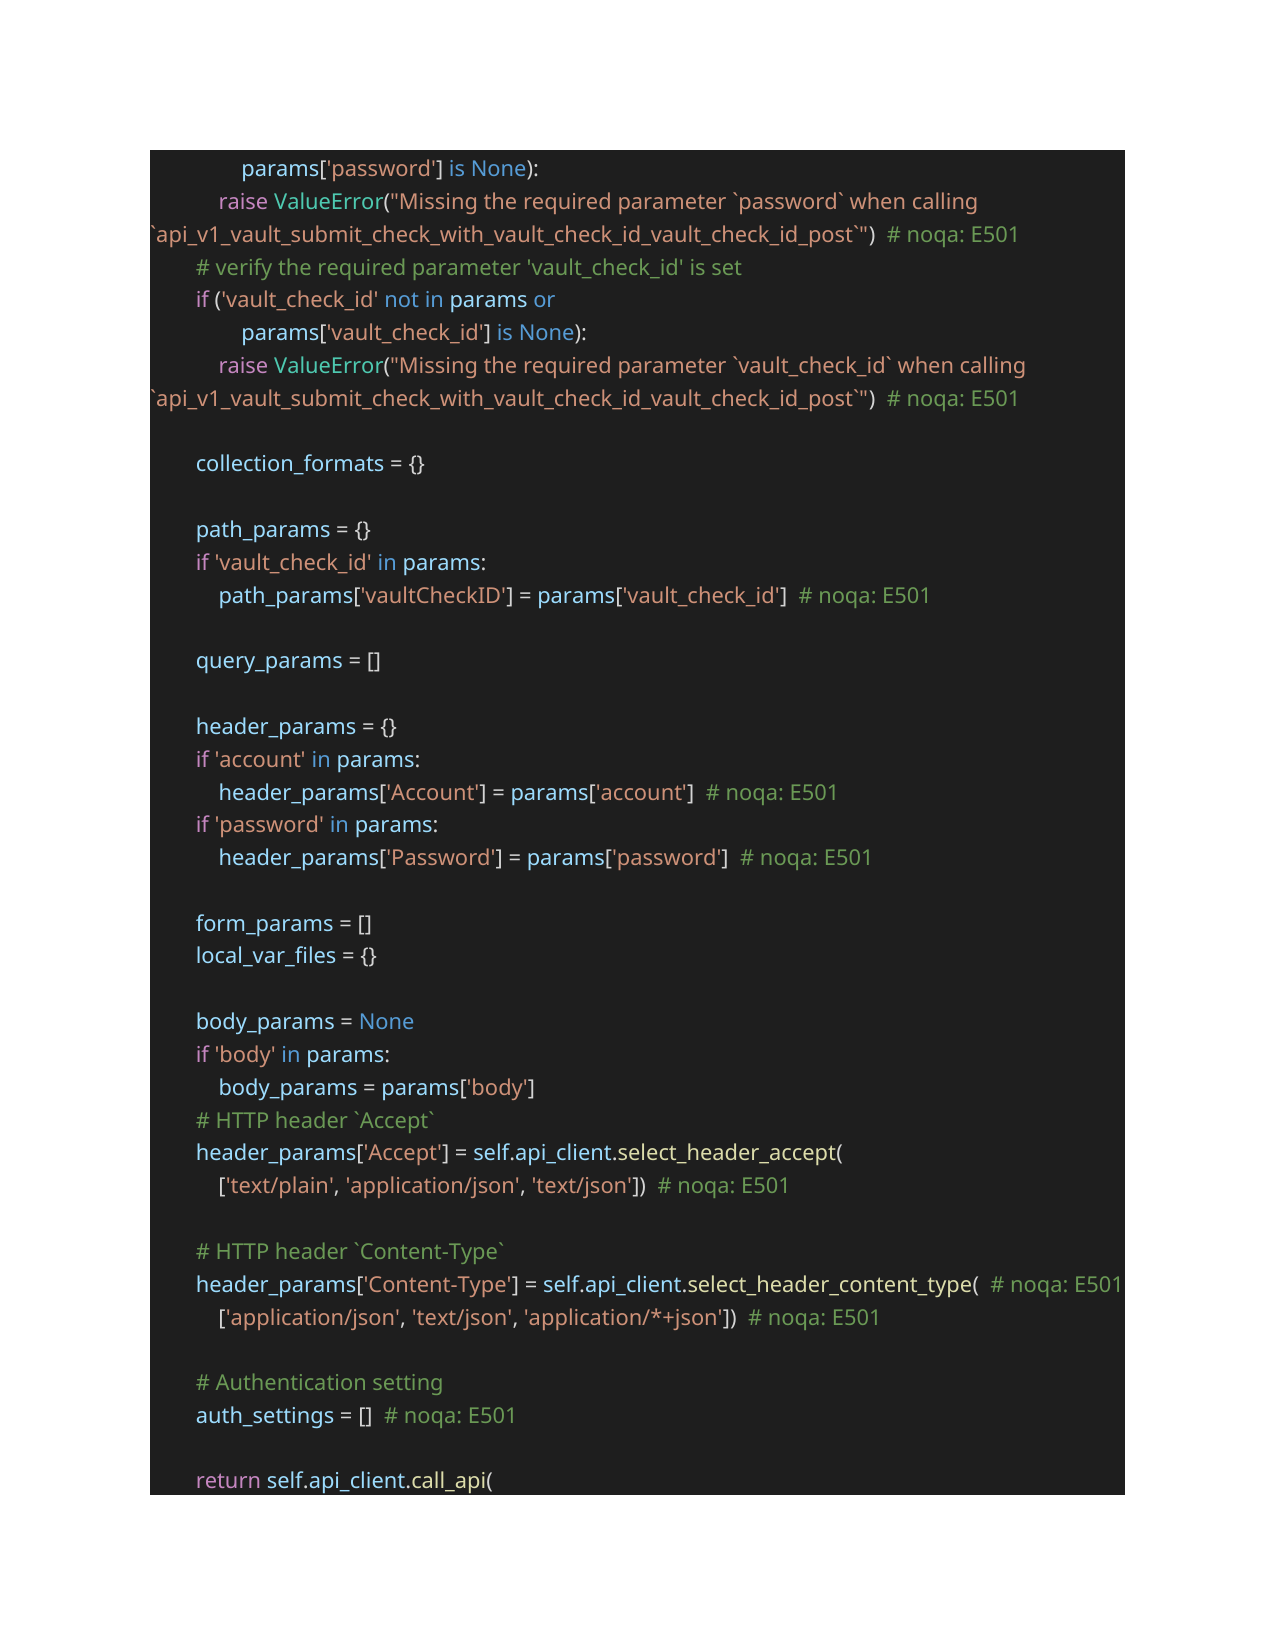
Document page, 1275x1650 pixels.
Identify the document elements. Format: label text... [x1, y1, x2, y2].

text header_params['Accept'] = self.api_client.select_header_accept( [150, 1134, 1125, 1167]
text ['application/json', 'text/json', 'application/*+json']) # noqa: E501 [150, 1298, 1125, 1331]
text if 'account' in params: [150, 741, 1125, 773]
text params['password'] is None): [150, 150, 1125, 183]
text return self.api_client.call_api( [150, 1462, 1125, 1495]
text header_params['Account'] = params['account'] # noqa: E501 [150, 773, 1125, 806]
text raise ValueError("Missing the required parameter `vault_check_id` when calling `api_v1_vault_submit_check_with_vault_check_id_vault_check_id_post`") # noqa: E501 [150, 347, 1125, 412]
text if 'password' in params: [150, 806, 1125, 839]
text header_params = {} [150, 708, 1125, 741]
text local_var_files = {} [150, 937, 1125, 970]
text # HTTP header `Content-Type` [150, 1233, 1125, 1266]
text auth_settings = [] # noqa: E501 [150, 1397, 1125, 1430]
text # Authentication setting [150, 1364, 1125, 1397]
text body_params = params['body'] [150, 1069, 1125, 1102]
text if ('vault_check_id' not in params or [150, 281, 1125, 314]
text # HTTP header `Accept` [150, 1102, 1125, 1134]
text if 'vault_check_id' in params: [150, 544, 1125, 577]
text collection_formats = {} [150, 445, 1125, 478]
text path_params = {} [150, 511, 1125, 544]
text header_params['Content-Type'] = self.api_client.select_header_content_type( # noqa: E501 [150, 1266, 1125, 1298]
text params['vault_check_id'] is None): [150, 314, 1125, 347]
text form_params = [] [150, 905, 1125, 937]
text raise ValueError("Missing the required parameter `password` when calling `api_v1_vault_submit_check_with_vault_check_id_vault_check_id_post`") # noqa: E501 [150, 183, 1125, 248]
text # verify the required parameter 'vault_check_id' is set [150, 248, 1125, 281]
text ['text/plain', 'application/json', 'text/json']) # noqa: E501 [150, 1167, 1125, 1200]
text query_params = [] [150, 642, 1125, 675]
text path_params['vaultCheckID'] = params['vault_check_id'] # noqa: E501 [150, 577, 1125, 609]
text body_params = None [150, 1003, 1125, 1036]
text if 'body' in params: [150, 1036, 1125, 1069]
text header_params['Password'] = params['password'] # noqa: E501 [150, 839, 1125, 872]
